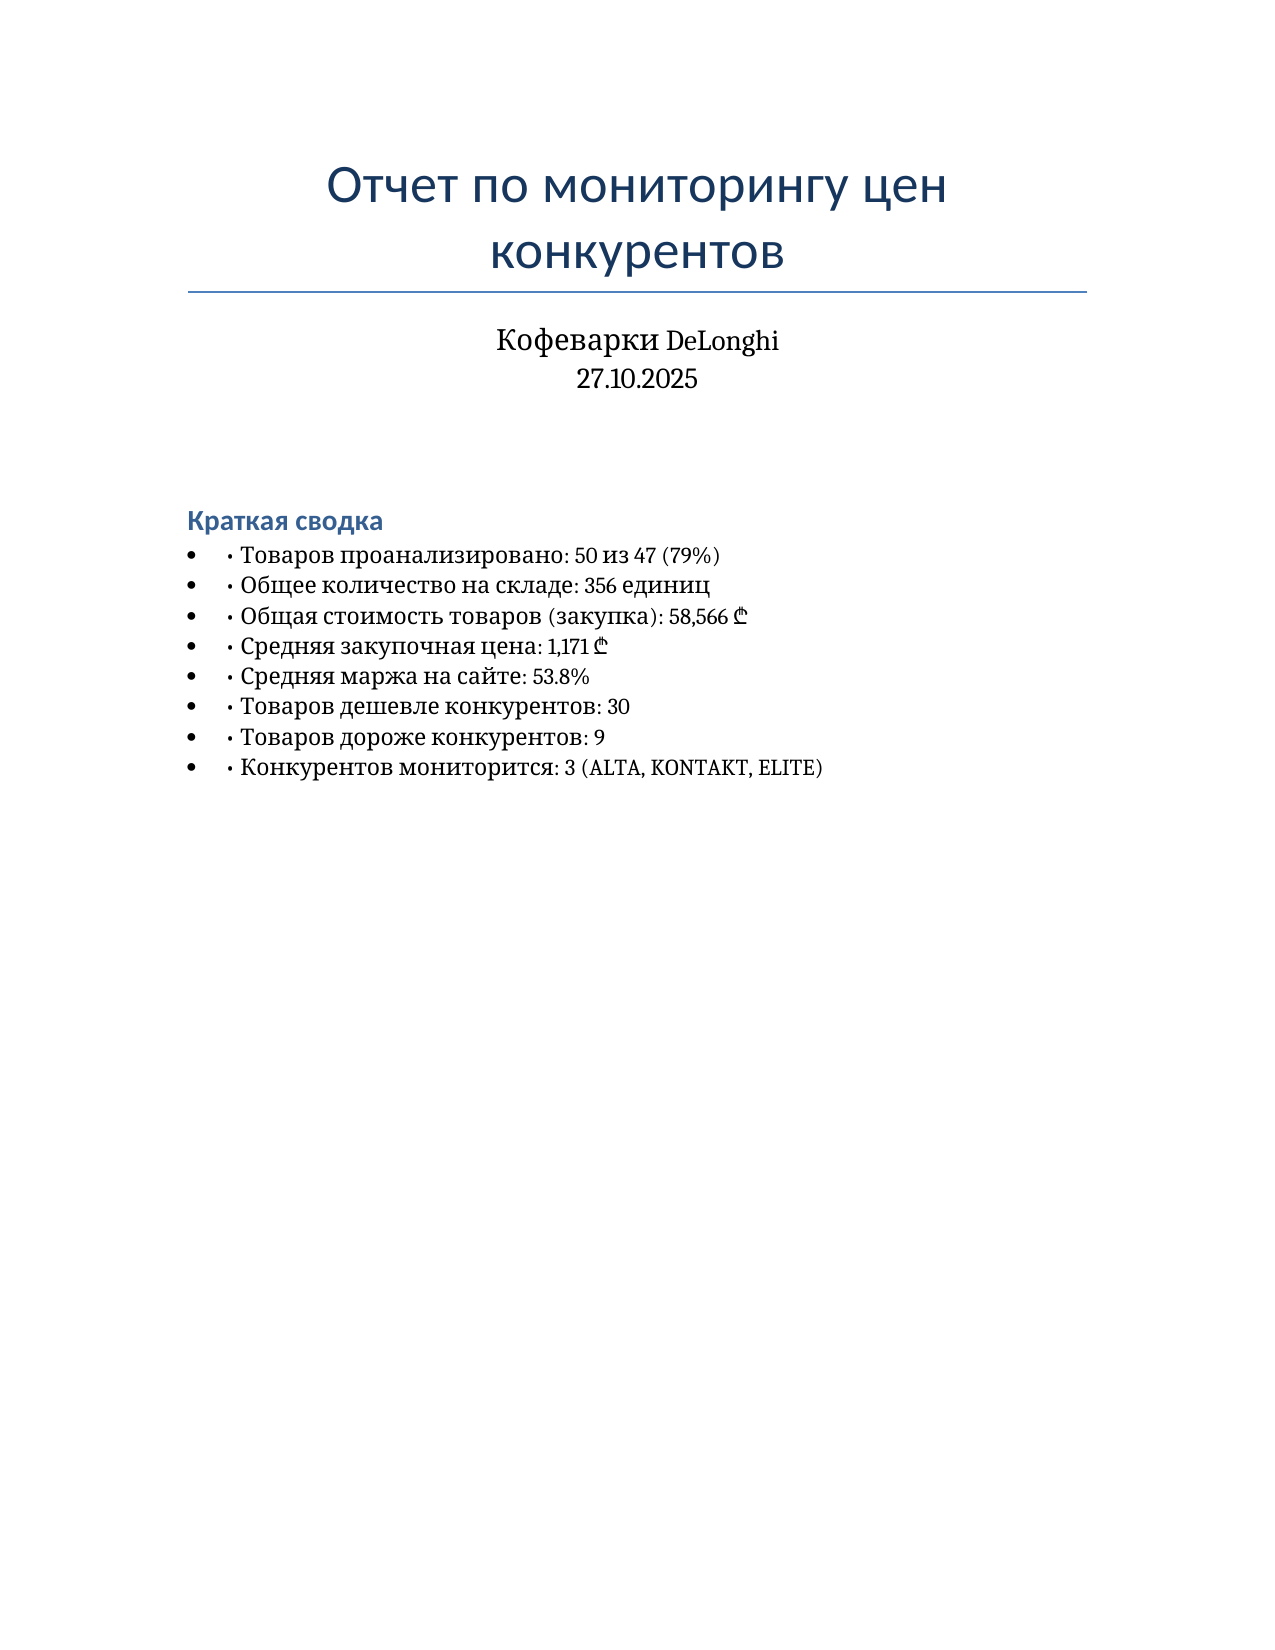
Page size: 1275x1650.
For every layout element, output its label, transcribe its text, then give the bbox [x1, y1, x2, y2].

list • Средняя закупочная цена: 1,171 ₾ [187, 634, 1087, 660]
list • Товаров дешевле конкурентов: 30 [187, 694, 1087, 720]
list • Товаров проанализировано: 50 из 47 (79%) [187, 543, 1087, 569]
list • Общая стоимость товаров (закупка): 58,566 ₾ [187, 603, 1087, 630]
list • Товаров дороже конкурентов: 9 [187, 724, 1087, 751]
list • Общее количество на складе: 356 единиц [187, 573, 1087, 599]
list • Средняя маржа на сайте: 53.8% [187, 664, 1087, 690]
title Отчет по мониторингу цен конкурентов [187, 150, 1087, 293]
subtitle Краткая сводка [187, 502, 1087, 538]
text Кофеварки DeLonghi 27.10.2025 [187, 324, 1087, 396]
list • Конкурентов мониторится: 3 (ALTA, KONTAKT, ELITE) [187, 754, 1087, 781]
